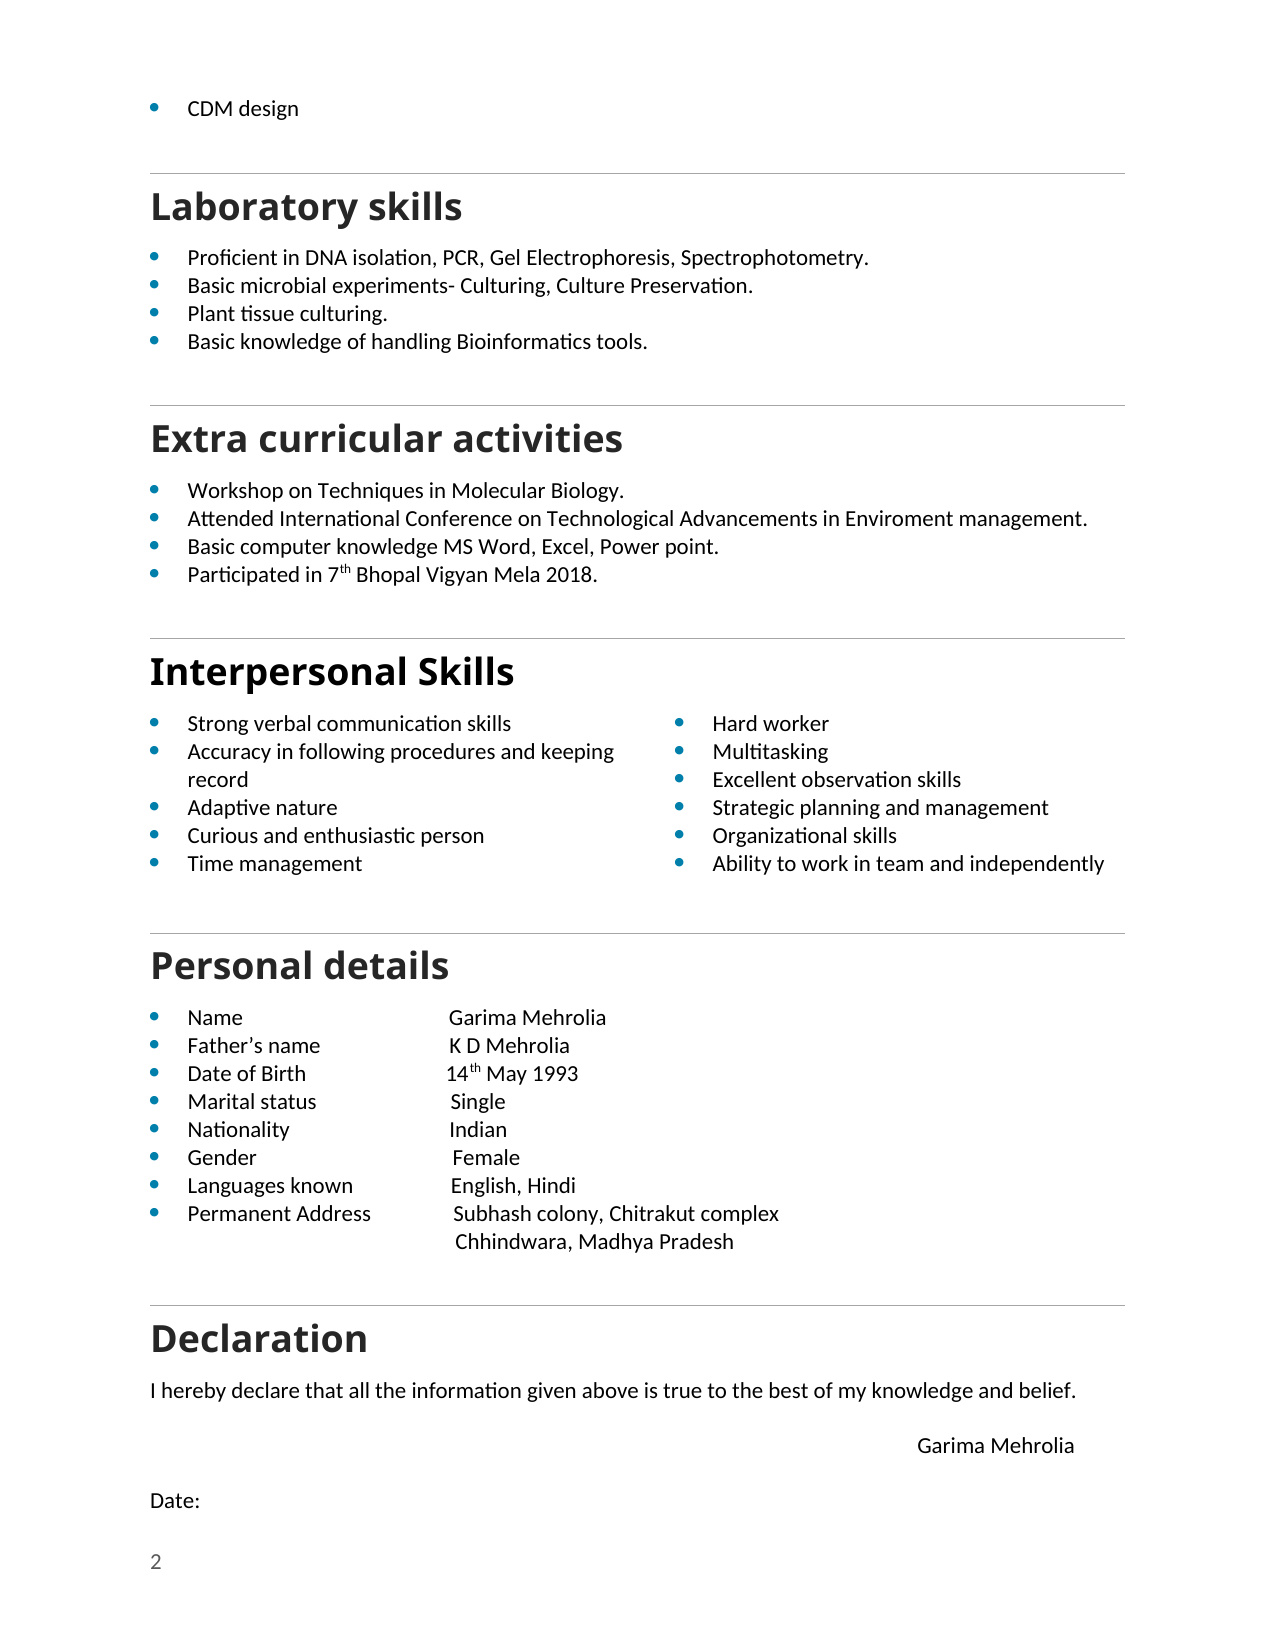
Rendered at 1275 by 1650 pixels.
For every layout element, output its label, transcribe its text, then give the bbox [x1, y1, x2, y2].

table_header Strong verbal communication skills Accuracy in following procedures and keeping record Adaptive nature Curious and enthusiastic person Time management [150, 709, 637, 877]
subtitle Declaration [150, 1306, 1125, 1364]
list Name Garima Mehrolia [150, 1003, 1125, 1031]
list Basic knowledge of handling Bioinformatics tools. [150, 327, 1125, 355]
list CDM design [150, 94, 1125, 122]
list Participated in 7th Bhopal Vigyan Mela 2018. [150, 560, 1125, 588]
text Date: [150, 1486, 1125, 1514]
list Chhindwara, Madhya Pradesh [187, 1227, 1125, 1255]
list Marital status Single [150, 1087, 1125, 1115]
subtitle Extra curricular activities [150, 406, 1125, 464]
list Date of Birth 14th May 1993 [150, 1059, 1125, 1087]
list Attended International Conference on Technological Advancements in Enviroment management. [150, 504, 1125, 532]
list Nationality Indian [150, 1115, 1125, 1143]
table_header Hard worker Multitasking Excellent observation skills Strategic planning and management Organizational skills Ability to work in team and independently [638, 709, 1125, 877]
list Basic microbial experiments- Culturing, Culture Preservation. [150, 271, 1125, 299]
list Basic computer knowledge MS Word, Excel, Power point. [150, 532, 1125, 560]
subtitle Laboratory skills [150, 174, 1125, 231]
list Gender Female [150, 1143, 1125, 1171]
list Father’s name K D Mehrolia [150, 1031, 1125, 1059]
list Workshop on Techniques in Molecular Biology. [150, 476, 1125, 504]
list Permanent Address Subhash colony, Chitrakut complex [150, 1199, 1125, 1227]
list Languages known English, Hindi [150, 1171, 1125, 1199]
text I hereby declare that all the information given above is true to the best of my knowledge and belief. [150, 1376, 1125, 1404]
text Garima Mehrolia [150, 1431, 1125, 1459]
list Proficient in DNA isolation, PCR, Gel Electrophoresis, Spectrophotometry. [150, 243, 1125, 271]
text Personal details [150, 934, 1125, 991]
list Plant tissue culturing. [150, 299, 1125, 327]
subtitle Interpersonal Skills [150, 639, 1125, 697]
